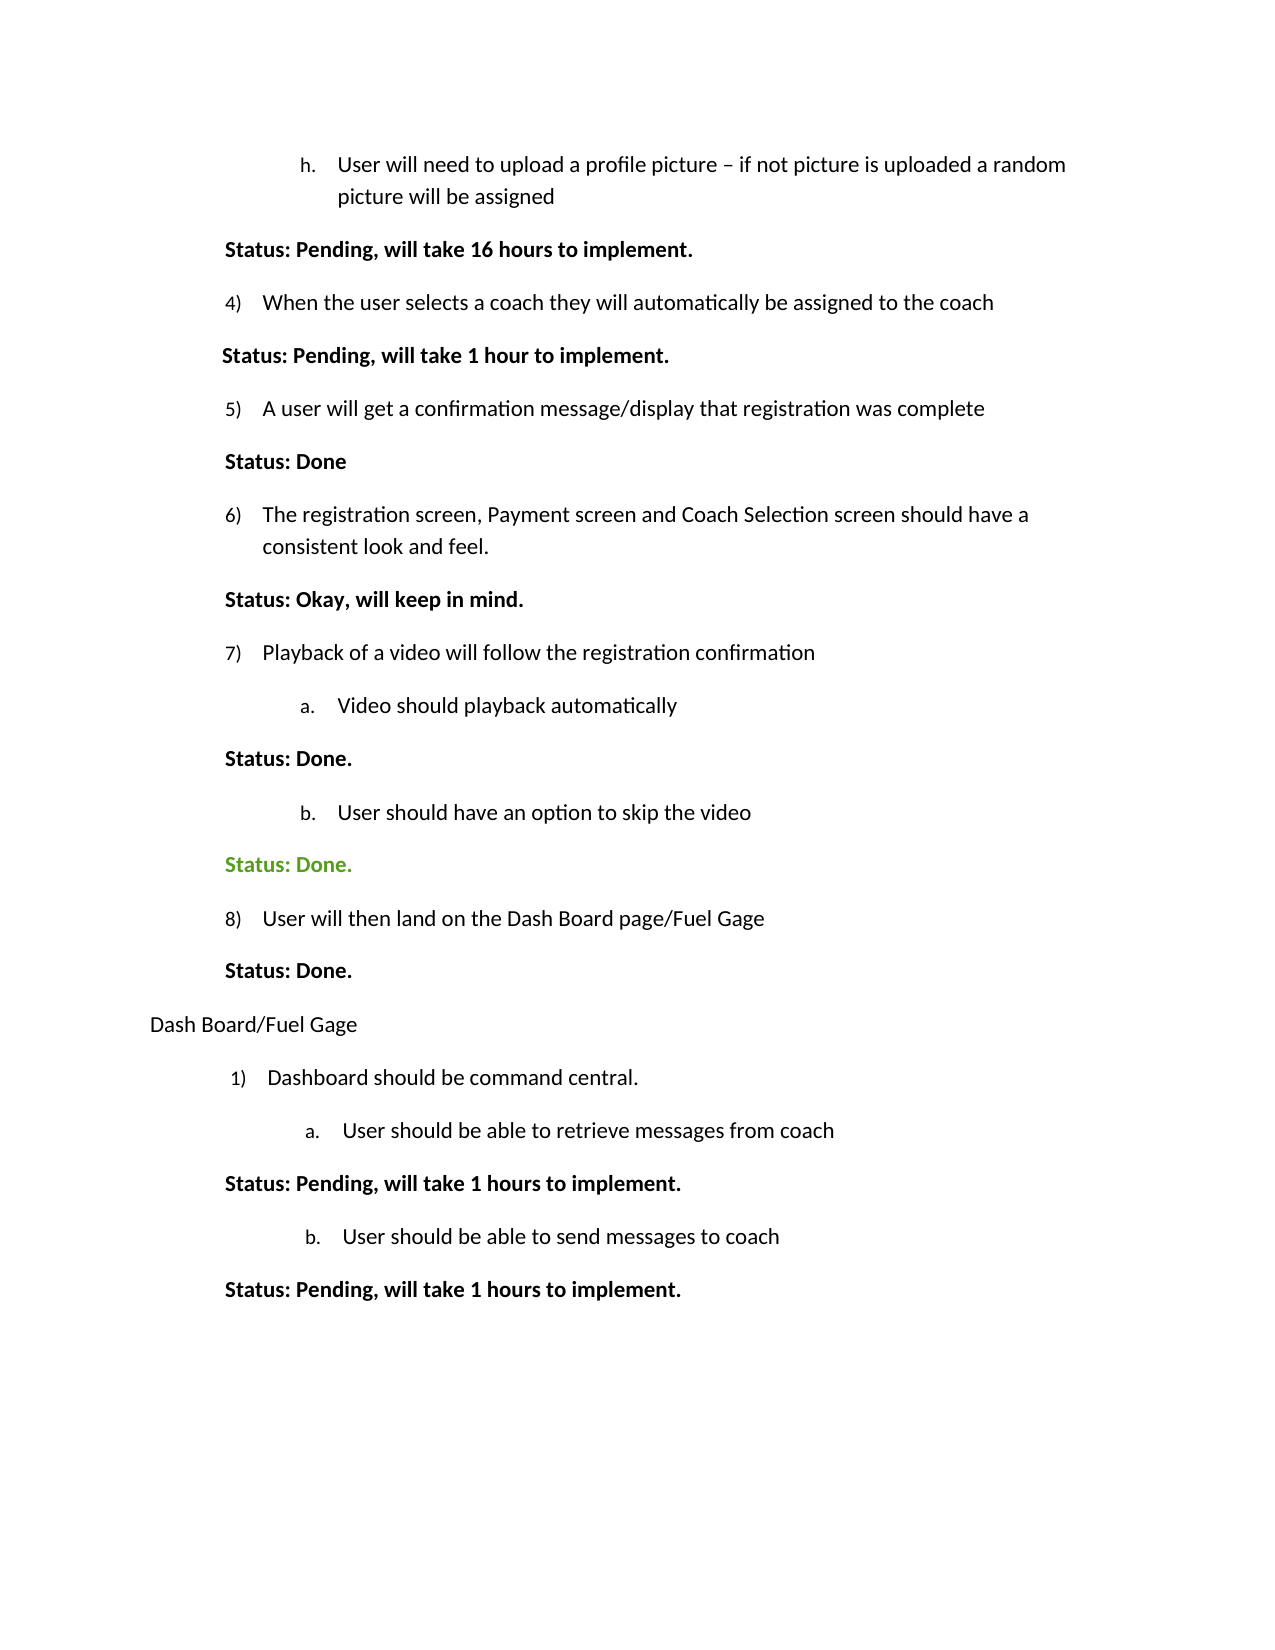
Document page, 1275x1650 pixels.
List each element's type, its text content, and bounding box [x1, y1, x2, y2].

list Status: Pending, will take 1 hour to implement. [150, 341, 1125, 369]
list Status: Done. [225, 744, 1125, 773]
list Status: Done [225, 447, 1125, 475]
list Status: Pending, will take 1 hours to implement. [225, 1275, 1125, 1303]
list Status: Okay, will keep in mind. [225, 586, 1125, 613]
list Dashboard should be command central. [230, 1063, 1125, 1091]
list Video should playback automatically [300, 692, 1125, 719]
list User should be able to retrieve messages from coach [305, 1116, 1125, 1144]
list Playback of a video will follow the registration confirmation [225, 638, 1125, 667]
list The registration screen, Payment screen and Coach Selection screen should have a consistent look and feel. [225, 500, 1125, 561]
list User will need to upload a profile picture – if not picture is uploaded a random picture will be assigned [300, 150, 1125, 210]
list User should have an option to skip the video [300, 798, 1125, 826]
text Status: Done. [150, 957, 1125, 985]
list Status: Pending, will take 1 hours to implement. [225, 1169, 1125, 1197]
text Dash Board/Fuel Gage [150, 1010, 1125, 1038]
list When the user selects a coach they will automatically be assigned to the coach [225, 288, 1125, 316]
list Status: Done. [225, 851, 1125, 879]
list User will then land on the Dash Board page/Fuel Gage [225, 904, 1125, 932]
list User should be able to send messages to coach [305, 1222, 1125, 1250]
list Status: Pending, will take 16 hours to implement. [225, 235, 1125, 263]
list A user will get a confirmation message/display that registration was complete [225, 394, 1125, 422]
